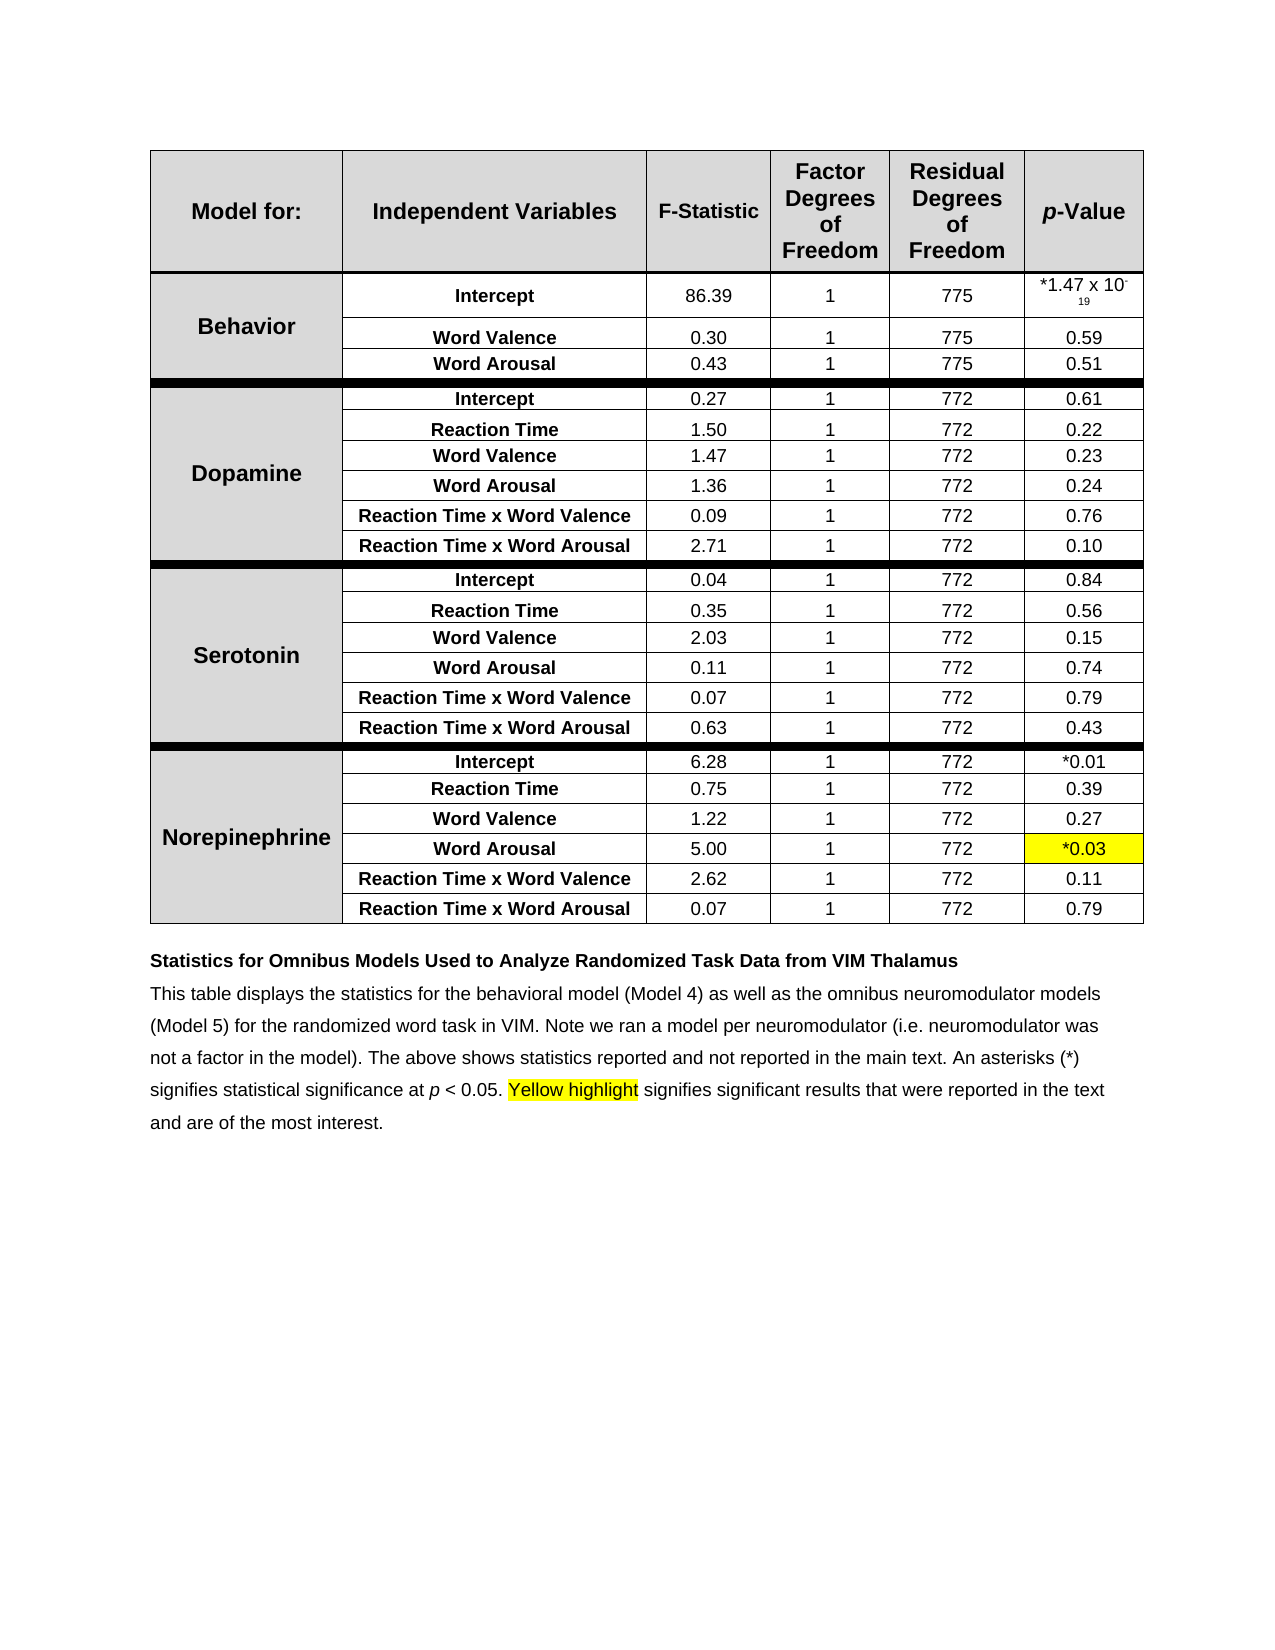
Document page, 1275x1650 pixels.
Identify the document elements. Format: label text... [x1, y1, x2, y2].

table_cell 1.50 [647, 410, 770, 440]
table_header Independent Variables [343, 151, 646, 271]
table_cell Reaction Time x Word Valence [343, 683, 646, 712]
table_cell 0.11 [1025, 864, 1143, 893]
table_cell Word Arousal [343, 834, 646, 863]
table_cell 0.79 [1025, 894, 1143, 923]
table_cell 1 [771, 501, 889, 530]
text Statistics for Omnibus Models Used to Analyze Randomized Task Data from VIM Thalamus [150, 950, 1125, 972]
table_cell 772 [890, 653, 1024, 682]
table_cell Reaction Time [343, 410, 646, 440]
table_cell 0.43 [1025, 713, 1143, 742]
table_cell 1 [771, 713, 889, 742]
table_cell 775 [890, 318, 1024, 348]
table_cell Reaction Time x Word Arousal [343, 713, 646, 742]
table_cell *0.03 [1025, 834, 1143, 863]
table_cell Word Valence [343, 318, 646, 348]
table_cell 772 [890, 592, 1024, 622]
table_cell 0.84 [1025, 569, 1143, 591]
table_cell 6.28 [647, 751, 770, 773]
table_cell 1 [771, 274, 889, 317]
table_header p-Value [1025, 151, 1143, 271]
text This table displays the statistics for the behavioral model (Model 4) as well as the omnibus neuromodulator models (Model 5) for the randomized word task in VIM. Note we ran a model per neuromodulator (i.e. neuromodulator was not a factor in the model). The above shows statistics reported and not reported in the main text. An asterisks (*) signifies statistical significance at p < 0.05. Yellow highlight signifies significant results that were reported in the text and are of the most interest. [150, 982, 1125, 1133]
table_cell 1 [771, 388, 889, 409]
table_cell 1 [771, 683, 889, 712]
table_cell 0.15 [1025, 623, 1143, 652]
table_cell 1 [771, 569, 889, 591]
table_cell 1 [771, 531, 889, 560]
table_cell Intercept [343, 751, 646, 773]
table_header Model for: [151, 151, 342, 271]
table_cell 0.35 [647, 592, 770, 622]
table_cell 772 [890, 834, 1024, 863]
table_cell Reaction Time [343, 774, 646, 803]
table_cell Word Arousal [343, 653, 646, 682]
table_cell Word Valence [343, 623, 646, 652]
table_cell 1 [771, 894, 889, 923]
table_cell 1.22 [647, 804, 770, 833]
table_cell 1 [771, 623, 889, 652]
table_cell 0.39 [1025, 774, 1143, 803]
table_cell 2.62 [647, 864, 770, 893]
table_cell 0.11 [647, 653, 770, 682]
table_cell 1 [771, 410, 889, 440]
table_cell 772 [890, 751, 1024, 773]
table_header Residual Degrees of Freedom [890, 151, 1024, 271]
table_cell 772 [890, 894, 1024, 923]
table_cell 772 [890, 531, 1024, 560]
table_cell Reaction Time x Word Arousal [343, 531, 646, 560]
table_cell 775 [890, 349, 1024, 378]
table_cell 0.30 [647, 318, 770, 348]
table_cell 0.04 [647, 569, 770, 591]
table_cell 772 [890, 569, 1024, 591]
table_cell 775 [890, 274, 1024, 317]
table_cell 1.47 [647, 441, 770, 470]
table_cell Reaction Time x Word Arousal [343, 894, 646, 923]
table_cell Reaction Time [343, 592, 646, 622]
table_cell *1.47 x 10-19 [1025, 274, 1143, 317]
table_cell 772 [890, 864, 1024, 893]
table_cell Word Valence [343, 804, 646, 833]
table_cell Reaction Time x Word Valence [343, 501, 646, 530]
table_cell Serotonin [151, 569, 342, 742]
table_cell Word Valence [343, 441, 646, 470]
table_cell 1 [771, 864, 889, 893]
table_cell Word Arousal [343, 349, 646, 378]
table_cell 0.75 [647, 774, 770, 803]
table_cell 5.00 [647, 834, 770, 863]
table_cell 0.76 [1025, 501, 1143, 530]
table_cell 0.27 [1025, 804, 1143, 833]
table_cell 1 [771, 774, 889, 803]
table_cell 0.10 [1025, 531, 1143, 560]
table_cell 86.39 [647, 274, 770, 317]
table_cell 772 [890, 683, 1024, 712]
table_cell 772 [890, 410, 1024, 440]
table_cell 0.07 [647, 894, 770, 923]
table_cell Intercept [343, 388, 646, 409]
table_cell 0.74 [1025, 653, 1143, 682]
table_cell 1 [771, 471, 889, 500]
table_cell 1 [771, 592, 889, 622]
table_cell 1 [771, 349, 889, 378]
table_cell Intercept [343, 569, 646, 591]
table_cell 0.27 [647, 388, 770, 409]
table_cell 772 [890, 471, 1024, 500]
table_cell 772 [890, 804, 1024, 833]
table_cell 0.43 [647, 349, 770, 378]
table_header Factor Degrees of Freedom [771, 151, 889, 271]
table_cell 772 [890, 441, 1024, 470]
table_cell 772 [890, 774, 1024, 803]
table_cell 772 [890, 713, 1024, 742]
table_cell 772 [890, 388, 1024, 409]
table_cell 0.22 [1025, 410, 1143, 440]
table_cell Norepinephrine [151, 751, 342, 923]
table_cell 0.59 [1025, 318, 1143, 348]
table_cell 1 [771, 751, 889, 773]
table_cell 0.56 [1025, 592, 1143, 622]
table_cell 1 [771, 653, 889, 682]
table_cell 0.51 [1025, 349, 1143, 378]
table_cell 2.03 [647, 623, 770, 652]
table_cell Reaction Time x Word Valence [343, 864, 646, 893]
table_cell Behavior [151, 274, 342, 378]
table_cell 0.61 [1025, 388, 1143, 409]
table_cell 1.36 [647, 471, 770, 500]
table_cell 772 [890, 623, 1024, 652]
table_cell 0.63 [647, 713, 770, 742]
table_cell Word Arousal [343, 471, 646, 500]
table_header F-Statistic [647, 151, 770, 271]
table_cell 0.07 [647, 683, 770, 712]
table_cell 1 [771, 441, 889, 470]
table_cell 0.24 [1025, 471, 1143, 500]
table_cell Intercept [343, 274, 646, 317]
table_cell 1 [771, 834, 889, 863]
table_cell 2.71 [647, 531, 770, 560]
table_cell 1 [771, 318, 889, 348]
table_cell 1 [771, 804, 889, 833]
table_cell 772 [890, 501, 1024, 530]
table_cell Dopamine [151, 388, 342, 560]
table_cell 0.23 [1025, 441, 1143, 470]
table_cell 0.09 [647, 501, 770, 530]
table_cell *0.01 [1025, 751, 1143, 773]
table_cell 0.79 [1025, 683, 1143, 712]
